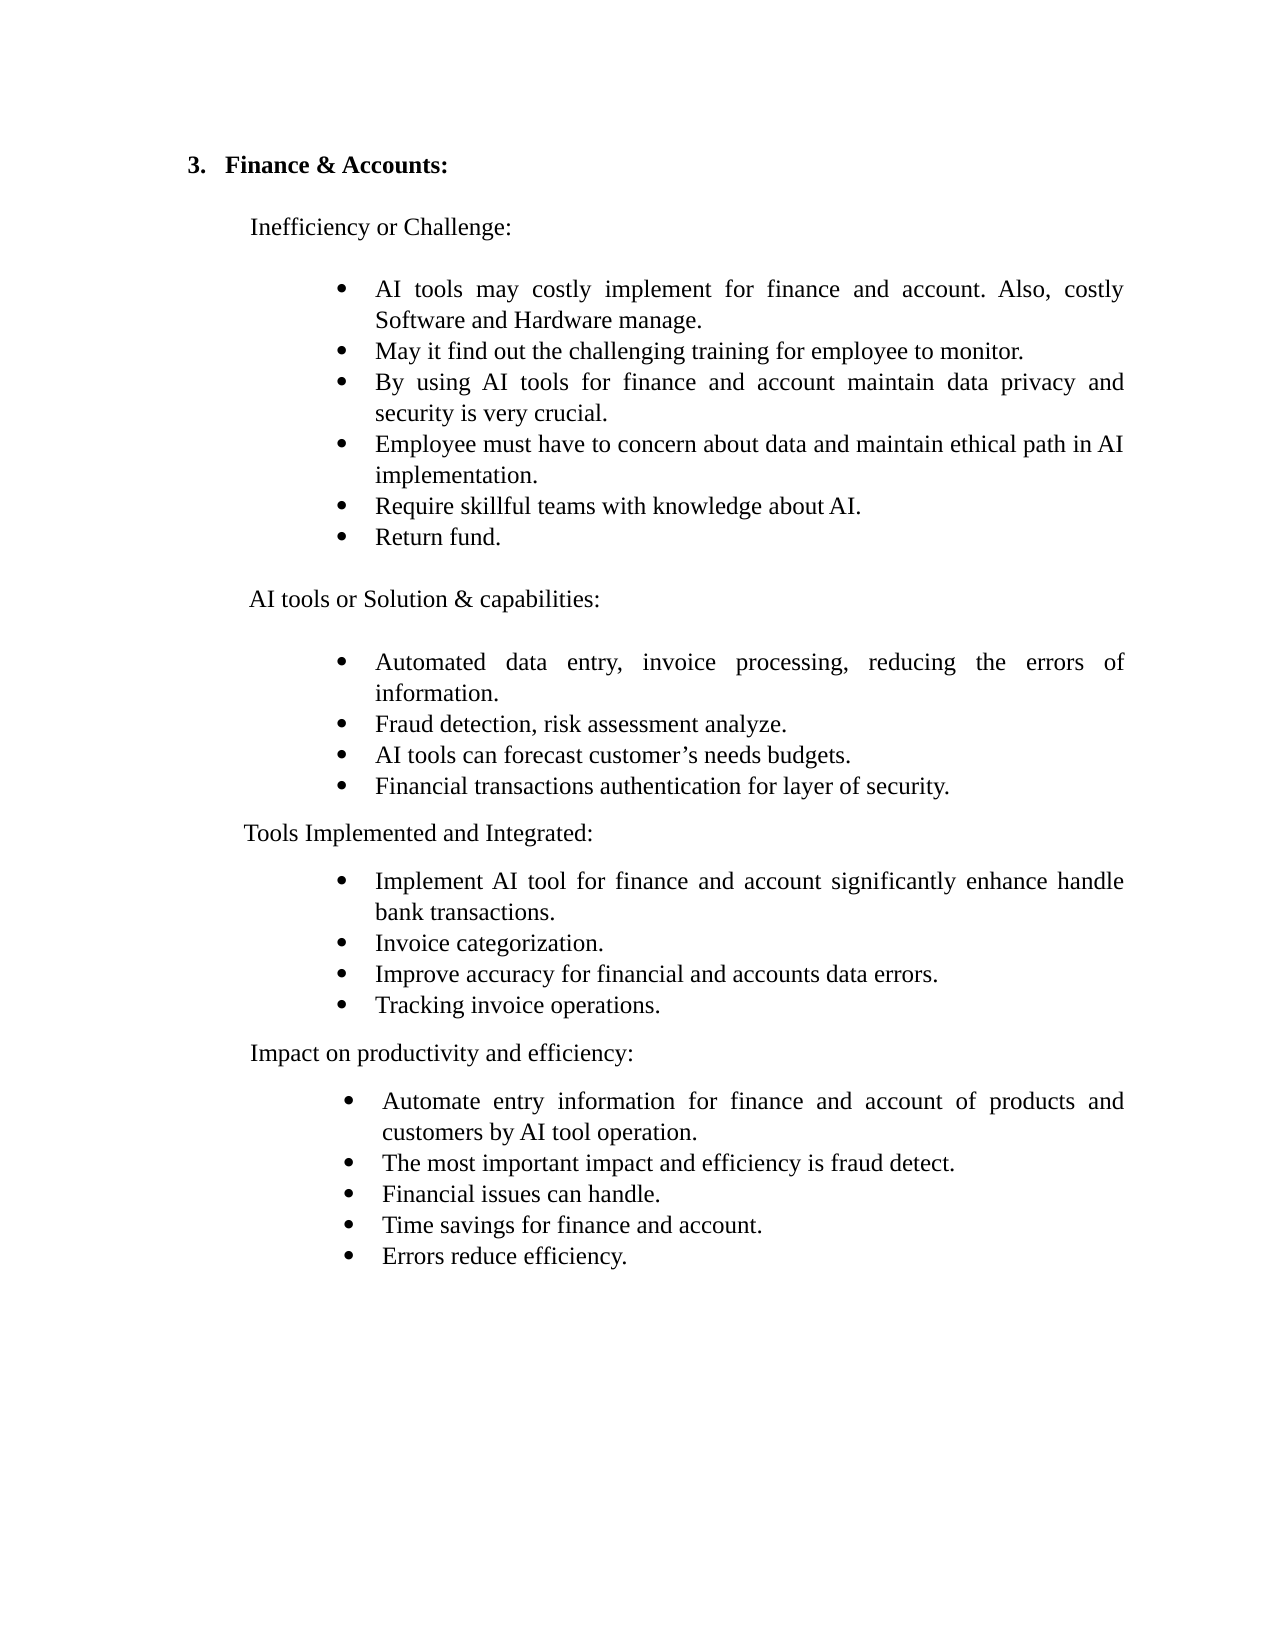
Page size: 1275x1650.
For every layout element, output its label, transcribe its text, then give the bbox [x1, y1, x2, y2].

list Automated data entry, invoice processing, reducing the errors of information. [337, 647, 1125, 706]
list Fraud detection, risk assessment analyze. [337, 709, 1125, 737]
list AI tools can forecast customer’s needs budgets. [337, 740, 1125, 768]
list Automate entry information for finance and account of products and customers by AI tool operation. [344, 1086, 1125, 1146]
list AI tools or Solution & capabilities: [225, 584, 1125, 613]
list Financial issues can handle. [344, 1179, 1125, 1208]
list Errors reduce efficiency. [344, 1241, 1125, 1270]
text Impact on productivity and efficiency: [225, 1038, 1125, 1067]
list Tracking invoice operations. [337, 990, 1125, 1019]
list Time savings for finance and account. [344, 1210, 1125, 1239]
list Employee must have to concern about data and maintain ethical path in AI implementation. [337, 429, 1125, 489]
list Require skillful teams with knowledge about AI. [337, 491, 1125, 520]
list Finance & Accounts: [187, 150, 1125, 179]
list Inefficiency or Challenge: [225, 212, 1125, 241]
list Implement AI tool for finance and account significantly enhance handle bank transactions. [337, 866, 1125, 926]
list Improve accuracy for financial and accounts data errors. [337, 959, 1125, 988]
list Financial transactions authentication for layer of security. [337, 771, 1125, 799]
list Return fund. [337, 522, 1125, 551]
list Invoice categorization. [337, 928, 1125, 957]
list By using AI tools for finance and account maintain data privacy and security is very crucial. [337, 367, 1125, 427]
list The most important impact and efficiency is fraud detect. [344, 1148, 1125, 1177]
list AI tools may costly implement for finance and account. Also, costly Software and Hardware manage. [337, 274, 1125, 334]
list May it find out the challenging training for employee to monitor. [337, 336, 1125, 365]
text Tools Implemented and Integrated: [225, 818, 1125, 847]
